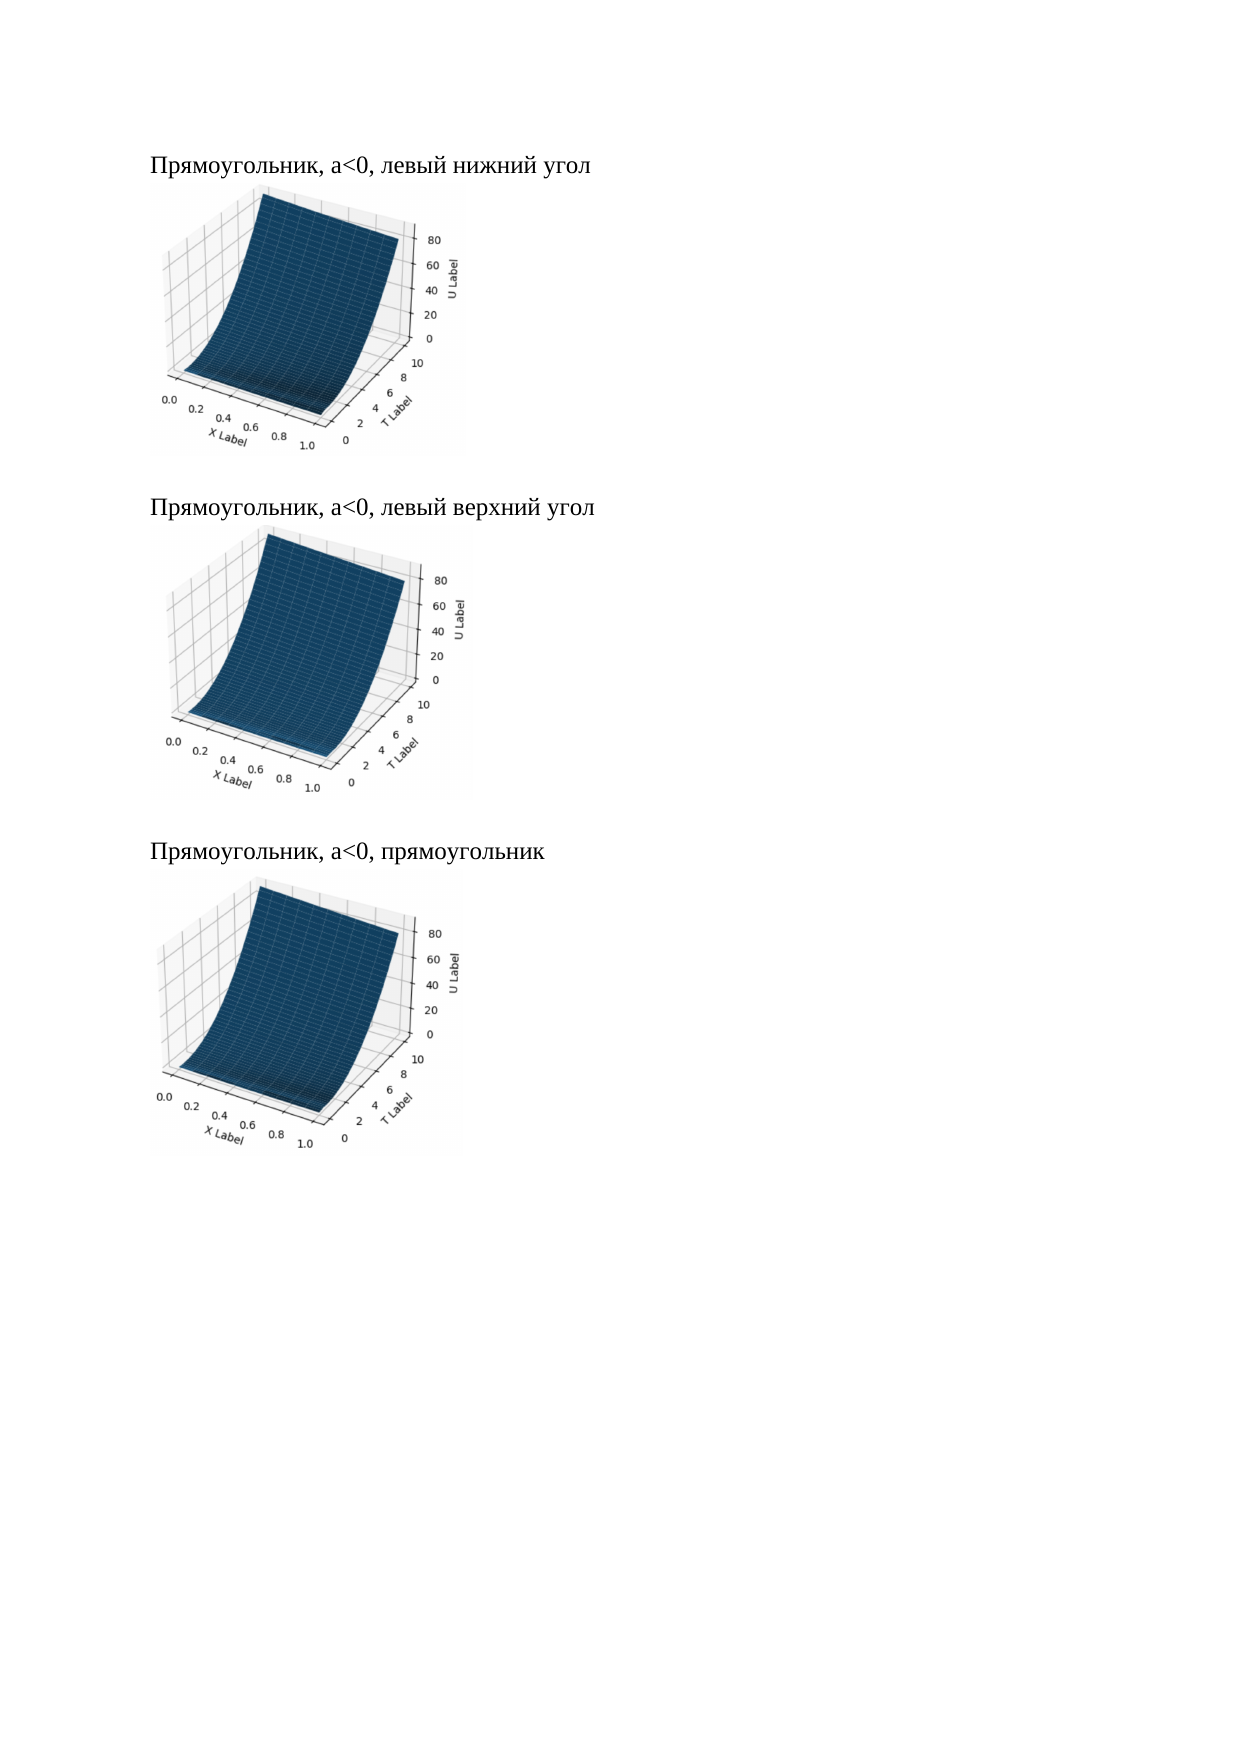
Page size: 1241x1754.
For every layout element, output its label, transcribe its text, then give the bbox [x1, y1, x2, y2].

picture [150, 869, 463, 1156]
text Прямоугольник, a<0, левый верхний угол [150, 492, 1090, 521]
picture [150, 183, 467, 456]
text Прямоугольник, a<0, прямоугольник [150, 836, 1090, 865]
picture [150, 525, 473, 800]
text Прямоугольник, a<0, левый нижний угол [150, 150, 1090, 179]
